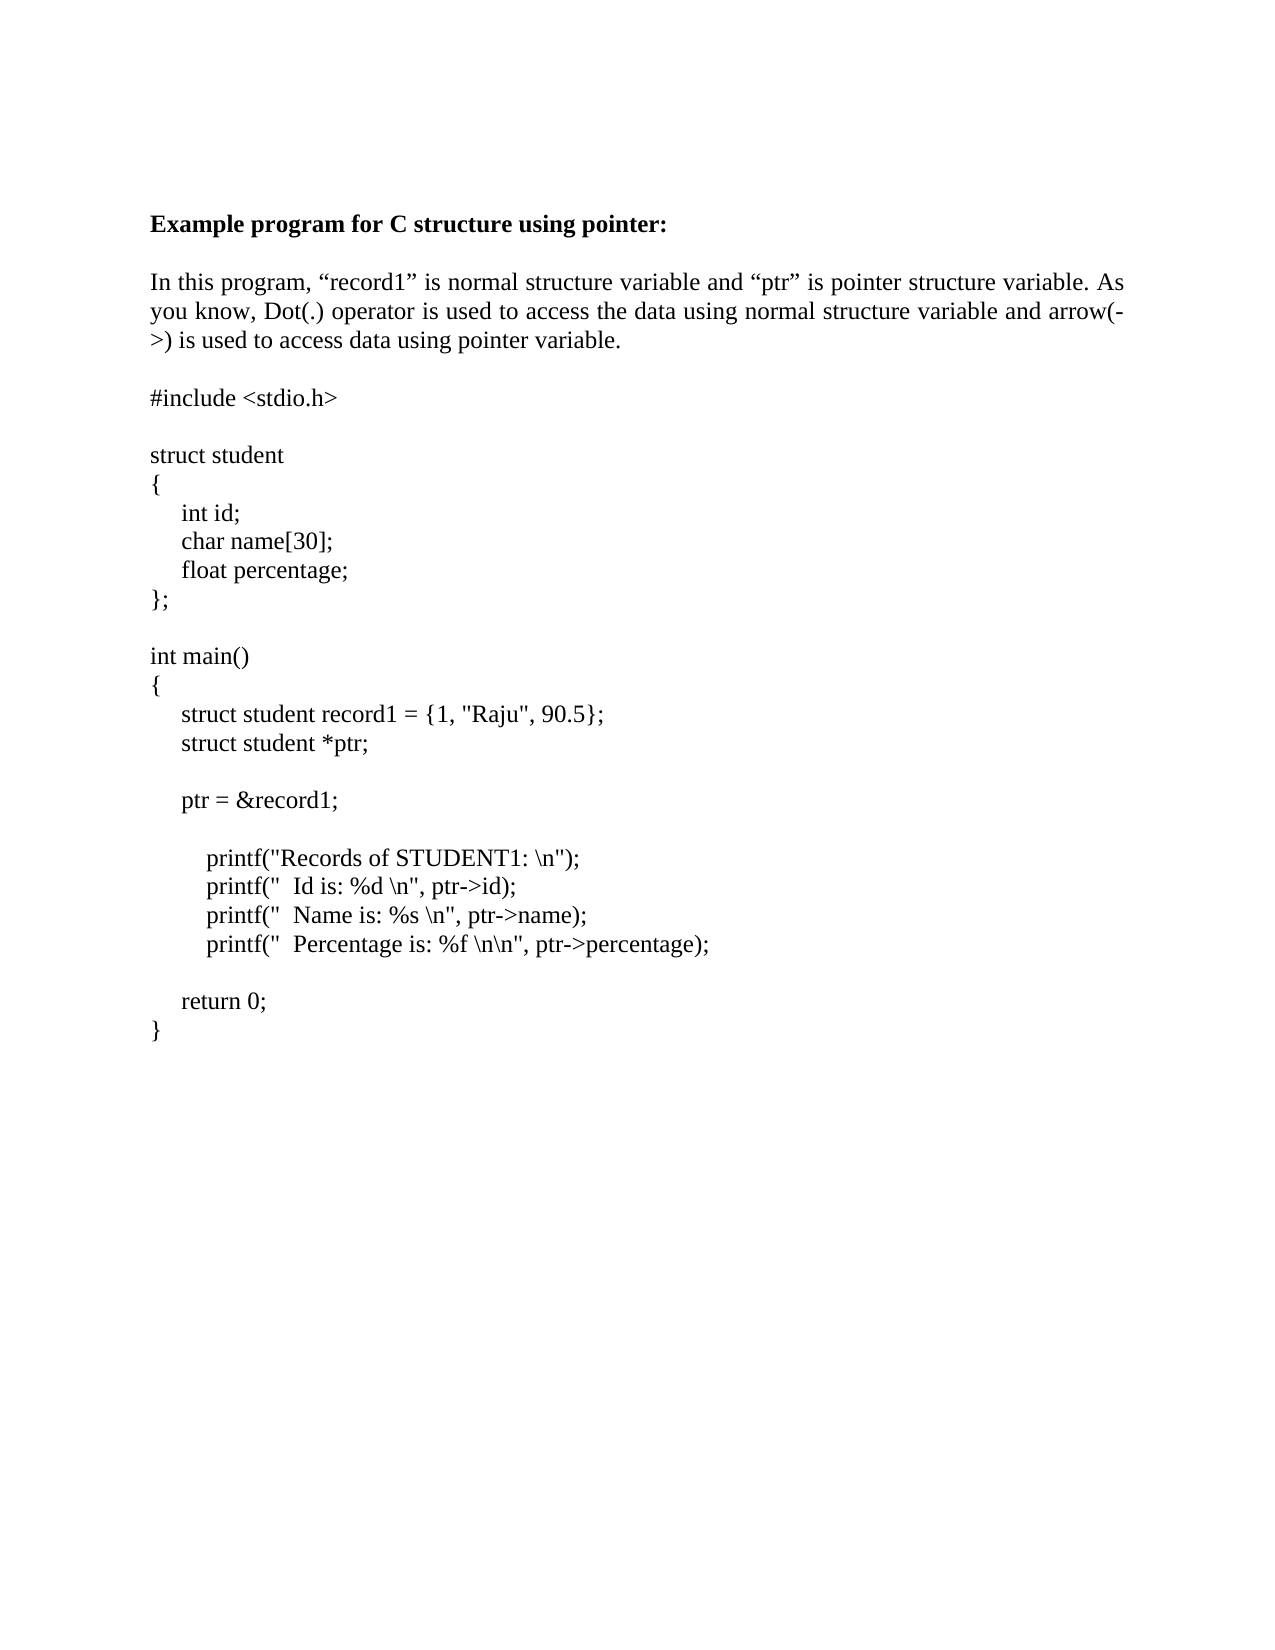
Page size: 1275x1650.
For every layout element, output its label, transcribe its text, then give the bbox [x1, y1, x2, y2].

text printf(" Name is: %s \n", ptr->name); [150, 900, 1125, 929]
text char name[30]; [150, 526, 1125, 555]
text struct student record1 = {1, "Raju", 90.5}; [150, 699, 1125, 728]
text printf("Records of STUDENT1: \n"); [150, 843, 1125, 871]
text { [150, 469, 1125, 498]
text struct student *ptr; [150, 728, 1125, 756]
text }; [150, 584, 1125, 613]
text { [150, 670, 1125, 699]
text return 0; [150, 986, 1125, 1015]
text ptr = &record1; [150, 785, 1125, 814]
text struct student [150, 440, 1125, 469]
text Example program for C structure using pointer: [150, 209, 1125, 238]
text printf(" Percentage is: %f \n\n", ptr->percentage); [150, 929, 1125, 958]
text int main() [150, 641, 1125, 670]
text #include <stdio.h> [150, 383, 1125, 411]
text printf(" Id is: %d \n", ptr->id); [150, 871, 1125, 900]
text int id; [150, 498, 1125, 526]
text float percentage; [150, 555, 1125, 584]
text In this program, “record1” is normal structure variable and “ptr” is pointer structure variable. As you know, Dot(.) operator is used to access the data using normal structure variable and arrow(->) is used to access data using pointer variable. [150, 267, 1125, 353]
text } [150, 1015, 1125, 1044]
